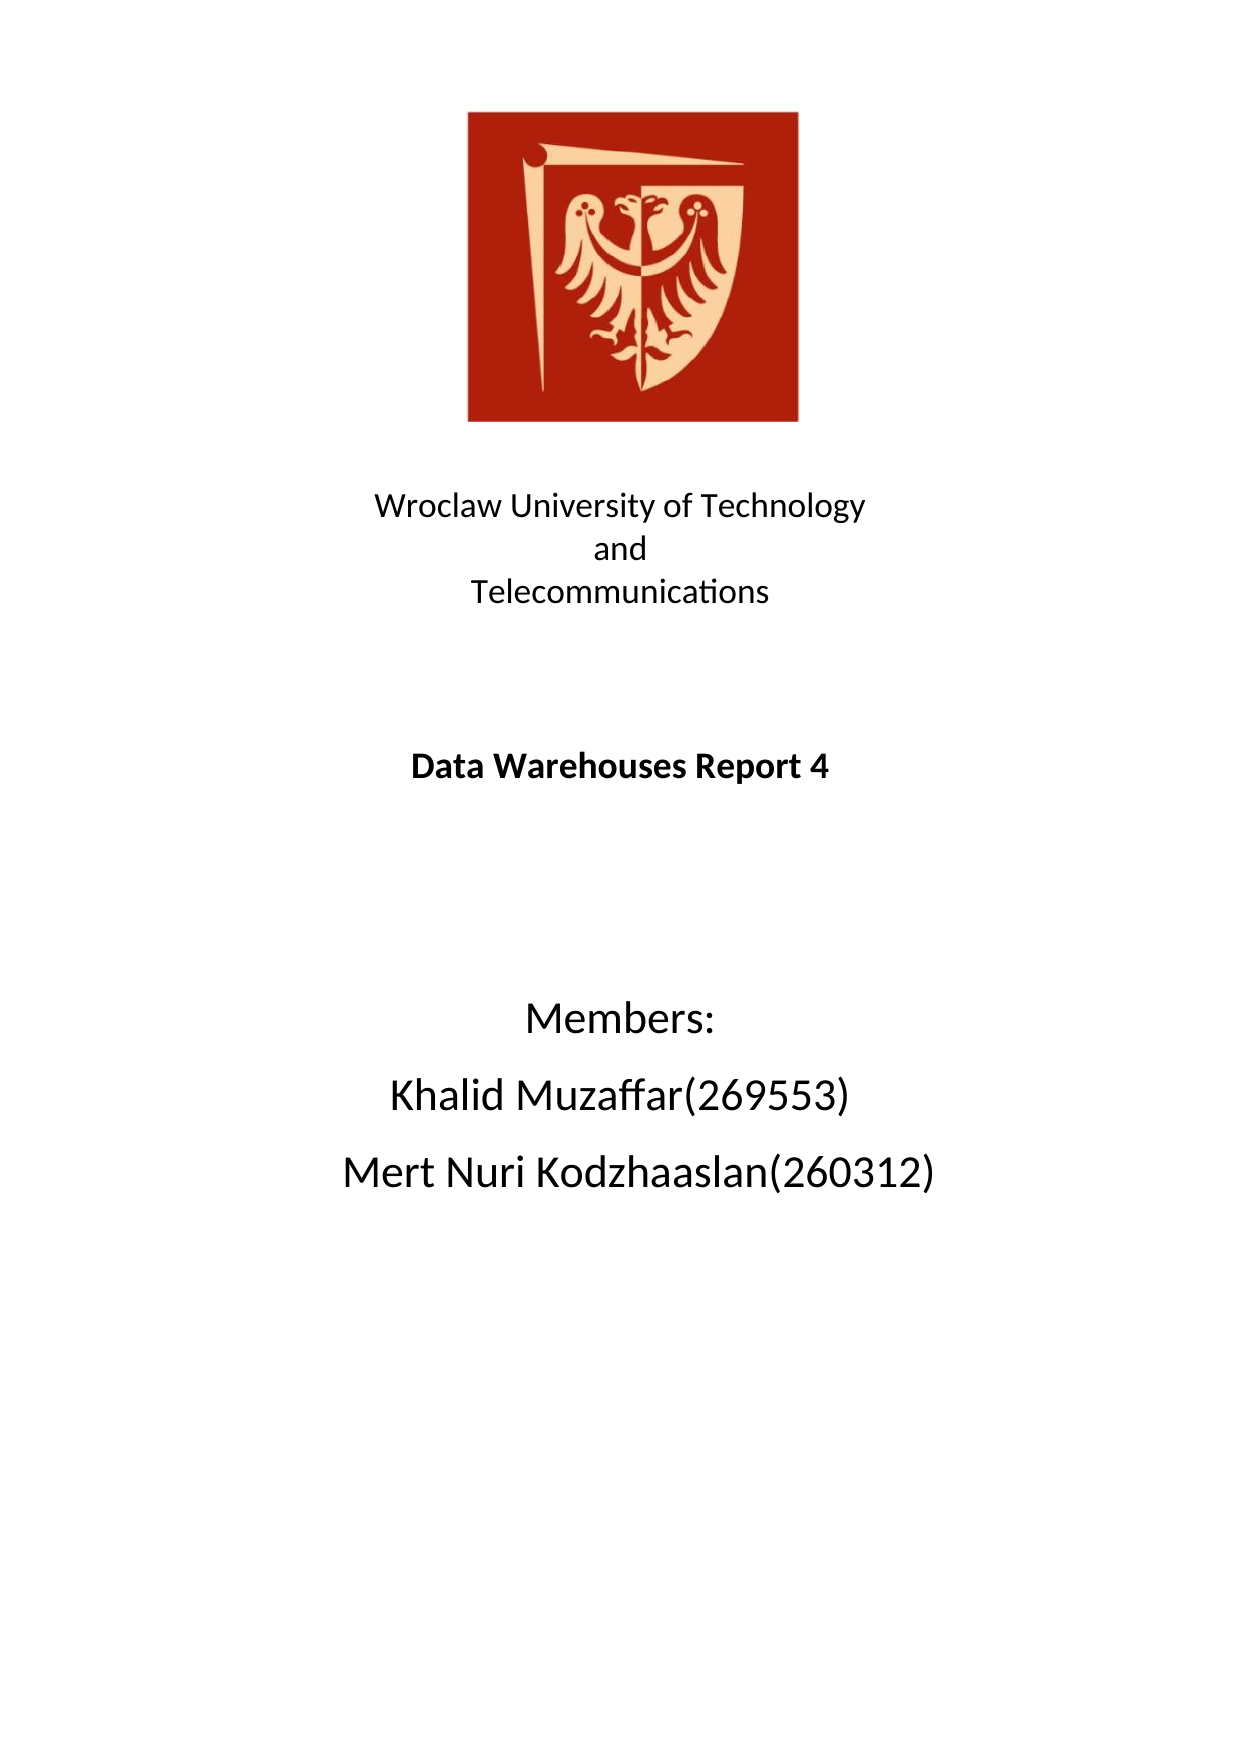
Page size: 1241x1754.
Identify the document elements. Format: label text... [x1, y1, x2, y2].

text Khalid Muzaffar(269553) [150, 1066, 1090, 1122]
text Data Warehouses Report 4 [150, 742, 1090, 788]
text Mert Nuri Kodzhaaslan(260312) [187, 1143, 1090, 1199]
text Telecommunications [150, 569, 1090, 612]
picture [465, 111, 800, 422]
text Wroclaw University of Technology [150, 483, 1090, 526]
text Members: [150, 989, 1090, 1045]
text and [150, 526, 1090, 569]
